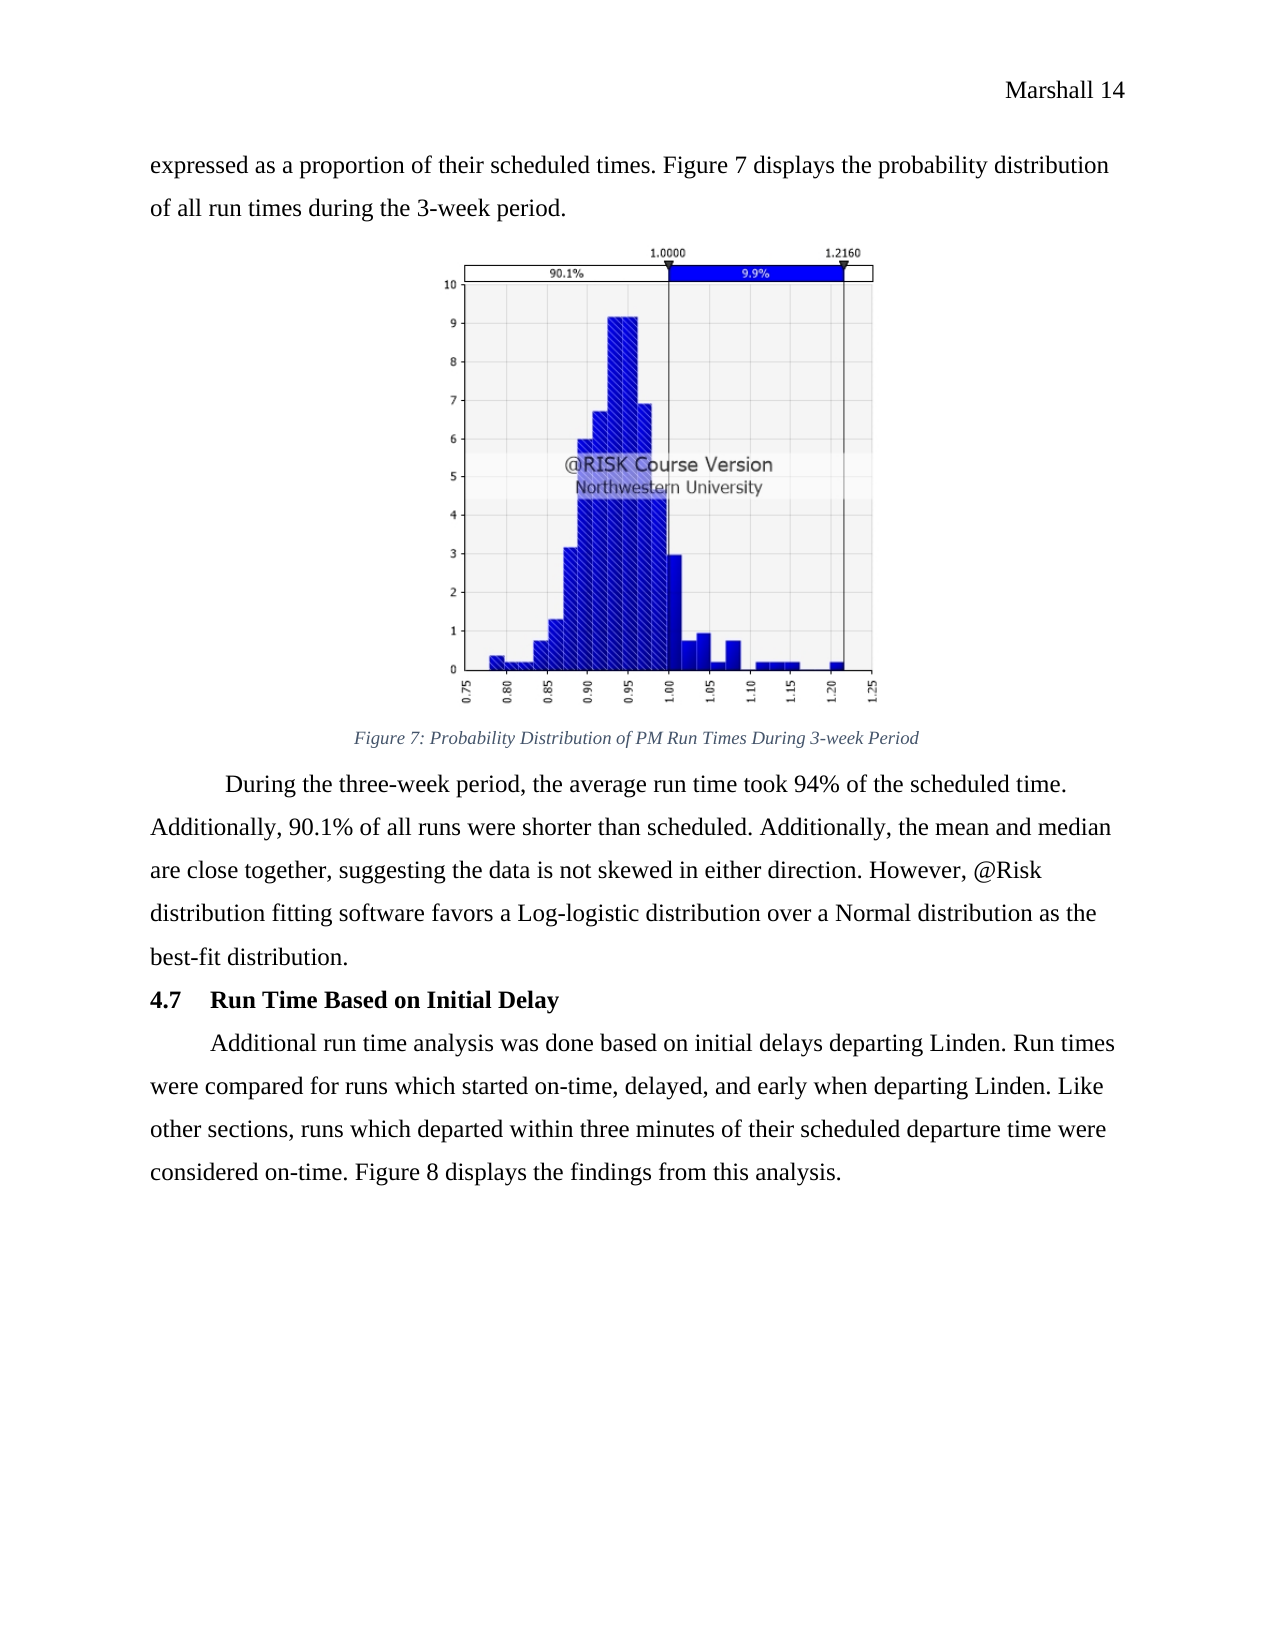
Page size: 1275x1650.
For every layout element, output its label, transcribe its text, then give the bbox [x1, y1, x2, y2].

text Figure 7: Probability Distribution of PM Run Times During 3-week Period [150, 727, 1125, 748]
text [150, 150, 1125, 222]
text During the three-week period, the average run time took 94% of the scheduled time. Additionally, 90.1% of all runs were shorter than scheduled. Additionally, the mean and median are close together, suggesting the data is not skewed in either direction. However, @Risk distribution fitting software favors a Log-logistic distribution over a Normal distribution as the best-fit distribution. [150, 769, 1125, 970]
list Run Time Based on Initial Delay [150, 985, 1125, 1013]
picture [432, 236, 880, 713]
text Additional run time analysis was done based on initial delays departing Linden. Run times were compared for runs which started on-time, delayed, and early when departing Linden. Like other sections, runs which departed within three minutes of their scheduled departure time were considered on-time. Figure 8 displays the findings from this analysis. [150, 1028, 1125, 1186]
